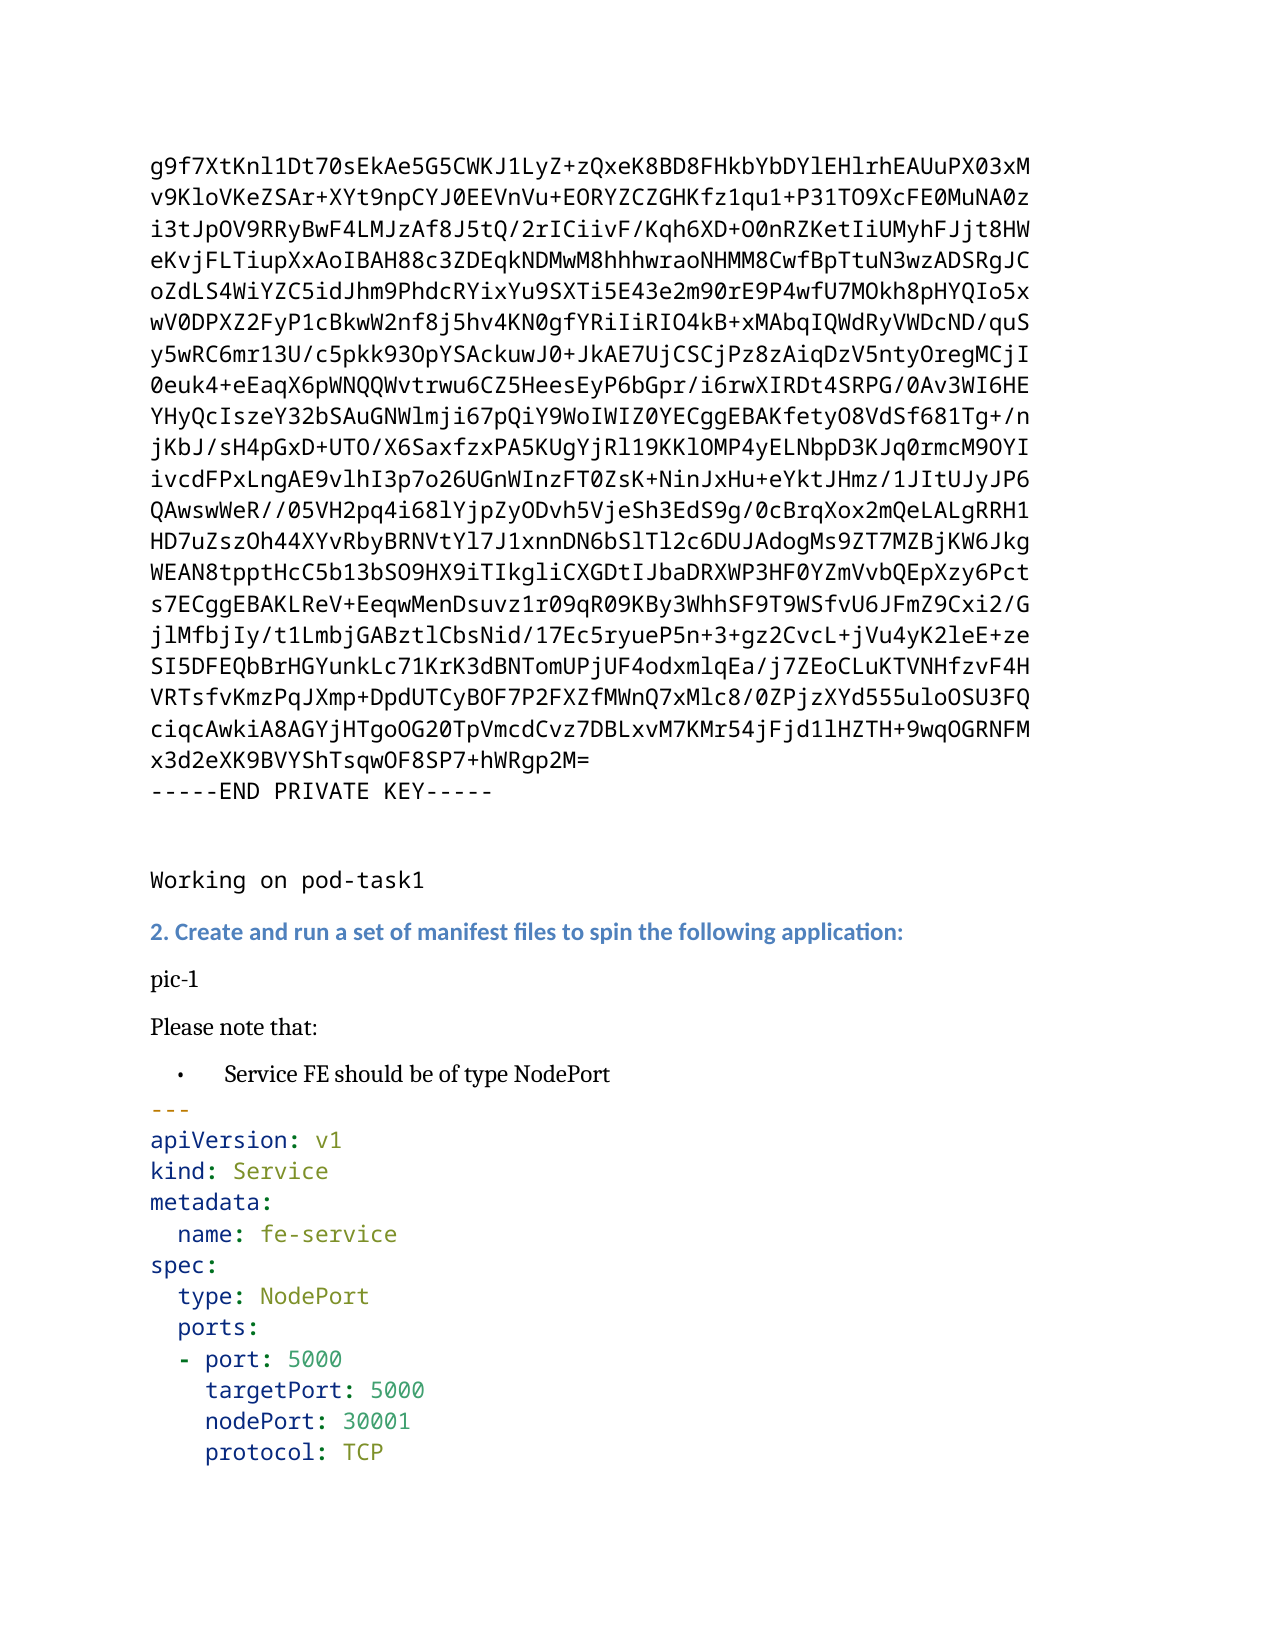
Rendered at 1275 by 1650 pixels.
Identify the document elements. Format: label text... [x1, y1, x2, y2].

text pic-1 [150, 965, 1125, 994]
text Please note that: [150, 1013, 1125, 1041]
list Service FE should be of type NodePort [175, 1060, 1125, 1089]
subtitle 2. Create and run a set of manifest files to spin the following application: [150, 916, 1125, 946]
